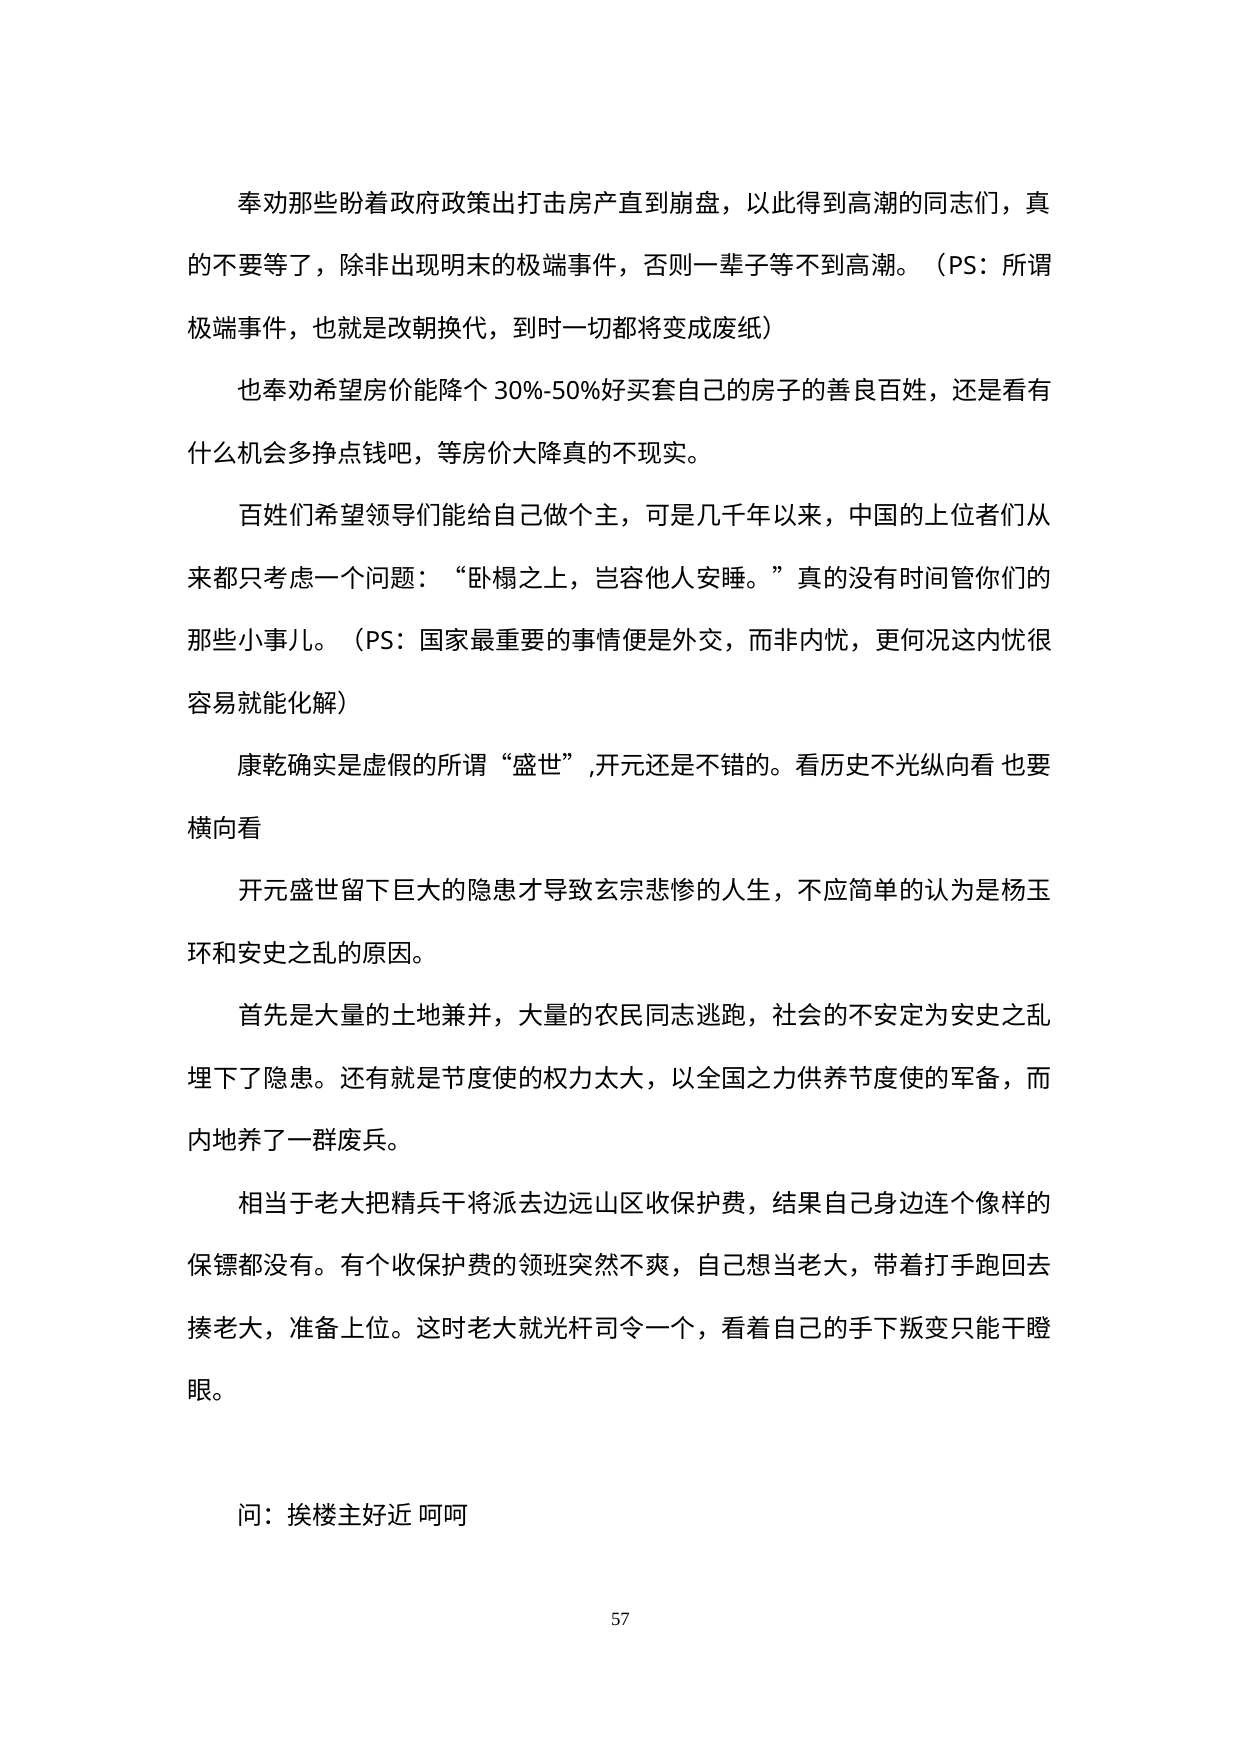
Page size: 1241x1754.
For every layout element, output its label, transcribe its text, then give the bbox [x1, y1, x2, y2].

text 康乾确实是虚假的所谓“盛世”,开元还是不错的。看历史不光纵向看 也要横向看 开元盛世留下巨大的隐患才导致玄宗悲惨的人生，不应简单的认为是杨玉环和安史之乱的原因。 首先是大量的土地兼并，大量的农民同志逃跑，社会的不安定为安史之乱埋下了隐患。还有就是节度使的权力太大，以全国之力供养节度使的军备，而内地养了一群废兵。 相当于老大把精兵干将派去边远山区收保护费，结果自己身边连个像样的保镖都没有。有个收保护费的领班突然不爽，自己想当老大，带着打手跑回去揍老大，准备上位。这时老大就光杆司令一个，看着自己的手下叛变只能干瞪眼。 [187, 724, 1053, 1412]
text 奉劝那些盼着政府政策出打击房产直到崩盘，以此得到高潮的同志们，真的不要等了，除非出现明末的极端事件，否则一辈子等不到高潮。（PS：所谓极端事件，也就是改朝换代，到时一切都将变成废纸） 也奉劝希望房价能降个30%-50%好买套自己的房子的善良百姓，还是看有什么机会多挣点钱吧，等房价大降真的不现实。 百姓们希望领导们能给自己做个主，可是几千年以来，中国的上位者们从来都只考虑一个问题：“卧榻之上，岂容他人安睡。”真的没有时间管你们的那些小事儿。（PS：国家最重要的事情便是外交，而非内忧，更何况这内忧很容易就能化解） [187, 162, 1053, 724]
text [187, 1474, 1053, 1537]
